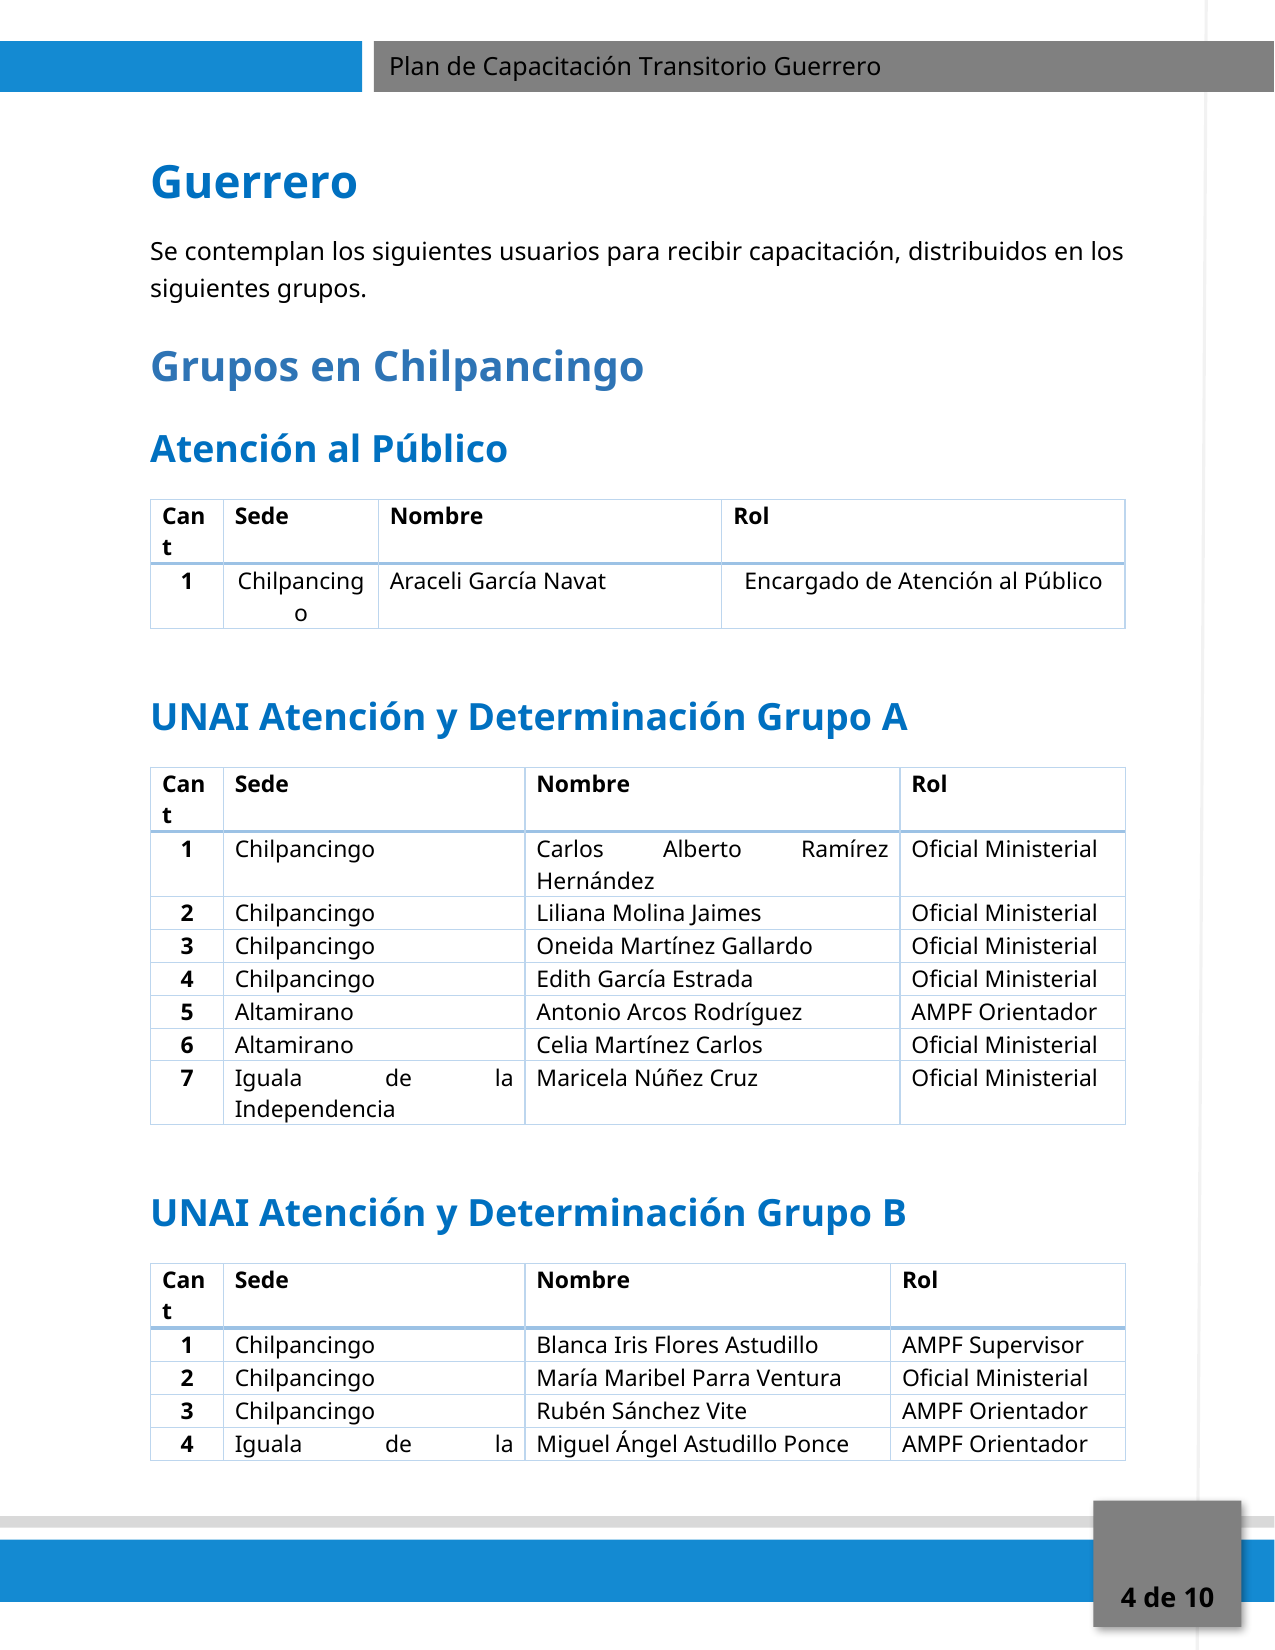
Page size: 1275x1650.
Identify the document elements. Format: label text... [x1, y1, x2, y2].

table_cell 6 [151, 1029, 223, 1060]
table_header Cant [151, 1264, 223, 1326]
text Guerrero [150, 150, 1125, 212]
table_cell Oneida Martínez Gallardo [526, 930, 899, 962]
table_header Sede [224, 1264, 524, 1326]
table_cell Antonio Arcos Rodríguez [526, 996, 899, 1027]
table_cell Altamirano [224, 1029, 524, 1060]
table_cell Chilpancingo [224, 833, 524, 896]
table_cell Miguel Ángel Astudillo Ponce [526, 1428, 890, 1460]
text Se contemplan los siguientes usuarios para recibir capacitación, distribuidos en los siguientes grupos. [150, 234, 1125, 305]
table_header Cant [151, 768, 223, 830]
table_cell AMPF Orientador [891, 1428, 1125, 1460]
subtitle Grupos en Chilpancingo [150, 337, 1125, 393]
table_header Rol [901, 768, 1125, 830]
table_header Cant [151, 500, 223, 562]
table_header Sede [224, 500, 378, 562]
table_cell 5 [151, 996, 223, 1027]
table_cell 4 [151, 963, 223, 994]
table_cell Edith García Estrada [526, 963, 899, 994]
table_cell Encargado de Atención al Público [722, 565, 1124, 628]
table_header Nombre [379, 500, 721, 562]
subtitle UNAI Atención y Determinación Grupo A [150, 691, 1125, 742]
table_cell Rubén Sánchez Vite [526, 1395, 890, 1427]
table_cell 2 [151, 1362, 223, 1394]
table_cell 1 [151, 833, 223, 896]
table_cell Liliana Molina Jaimes [526, 897, 899, 929]
table_cell Carlos Alberto Ramírez Hernández [526, 833, 899, 896]
table_cell Altamirano [224, 996, 524, 1027]
table_cell Oficial Ministerial [901, 1061, 1125, 1124]
table_cell Araceli García Navat [379, 565, 721, 628]
subtitle UNAI Atención y Determinación Grupo B [150, 1187, 1125, 1238]
table_header Rol [891, 1264, 1125, 1326]
table_cell 1 [151, 565, 223, 628]
table_cell Oficial Ministerial [901, 930, 1125, 962]
table_cell Oficial Ministerial [891, 1362, 1125, 1394]
table_cell 3 [151, 1395, 223, 1427]
table_cell Chilpancingo [224, 963, 524, 994]
table_cell 1 [151, 1330, 223, 1361]
table_cell Blanca Iris Flores Astudillo [526, 1330, 890, 1361]
table_header Nombre [526, 1264, 890, 1326]
table_cell Celia Martínez Carlos [526, 1029, 899, 1060]
table_cell 2 [151, 897, 223, 929]
subtitle Atención al Público [150, 423, 1125, 474]
table_cell Chilpancingo [224, 1330, 524, 1361]
table_cell Chilpancingo [224, 897, 524, 929]
table_cell AMPF Orientador [901, 996, 1125, 1027]
table_cell Iguala de la Independencia [224, 1428, 524, 1460]
table_cell 4 [151, 1428, 223, 1460]
table_cell Chilpancingo [224, 1362, 524, 1394]
table_cell Oficial Ministerial [901, 897, 1125, 929]
table_header Nombre [526, 768, 899, 830]
table_cell Chilpancingo [224, 565, 378, 628]
table_cell AMPF Supervisor [891, 1330, 1125, 1361]
table_cell Oficial Ministerial [901, 1029, 1125, 1060]
table_cell 7 [151, 1061, 223, 1124]
table_cell María Maribel Parra Ventura [526, 1362, 890, 1394]
table_cell Oficial Ministerial [901, 963, 1125, 994]
table_cell Chilpancingo [224, 930, 524, 962]
table_header Sede [224, 768, 524, 830]
table_cell Maricela Núñez Cruz [526, 1061, 899, 1124]
table_header Rol [722, 500, 1124, 562]
table_cell Oficial Ministerial [901, 833, 1125, 896]
table_cell AMPF Orientador [891, 1395, 1125, 1427]
table_cell Iguala de la Independencia [224, 1061, 524, 1124]
table_cell 3 [151, 930, 223, 962]
table_cell Chilpancingo [224, 1395, 524, 1427]
